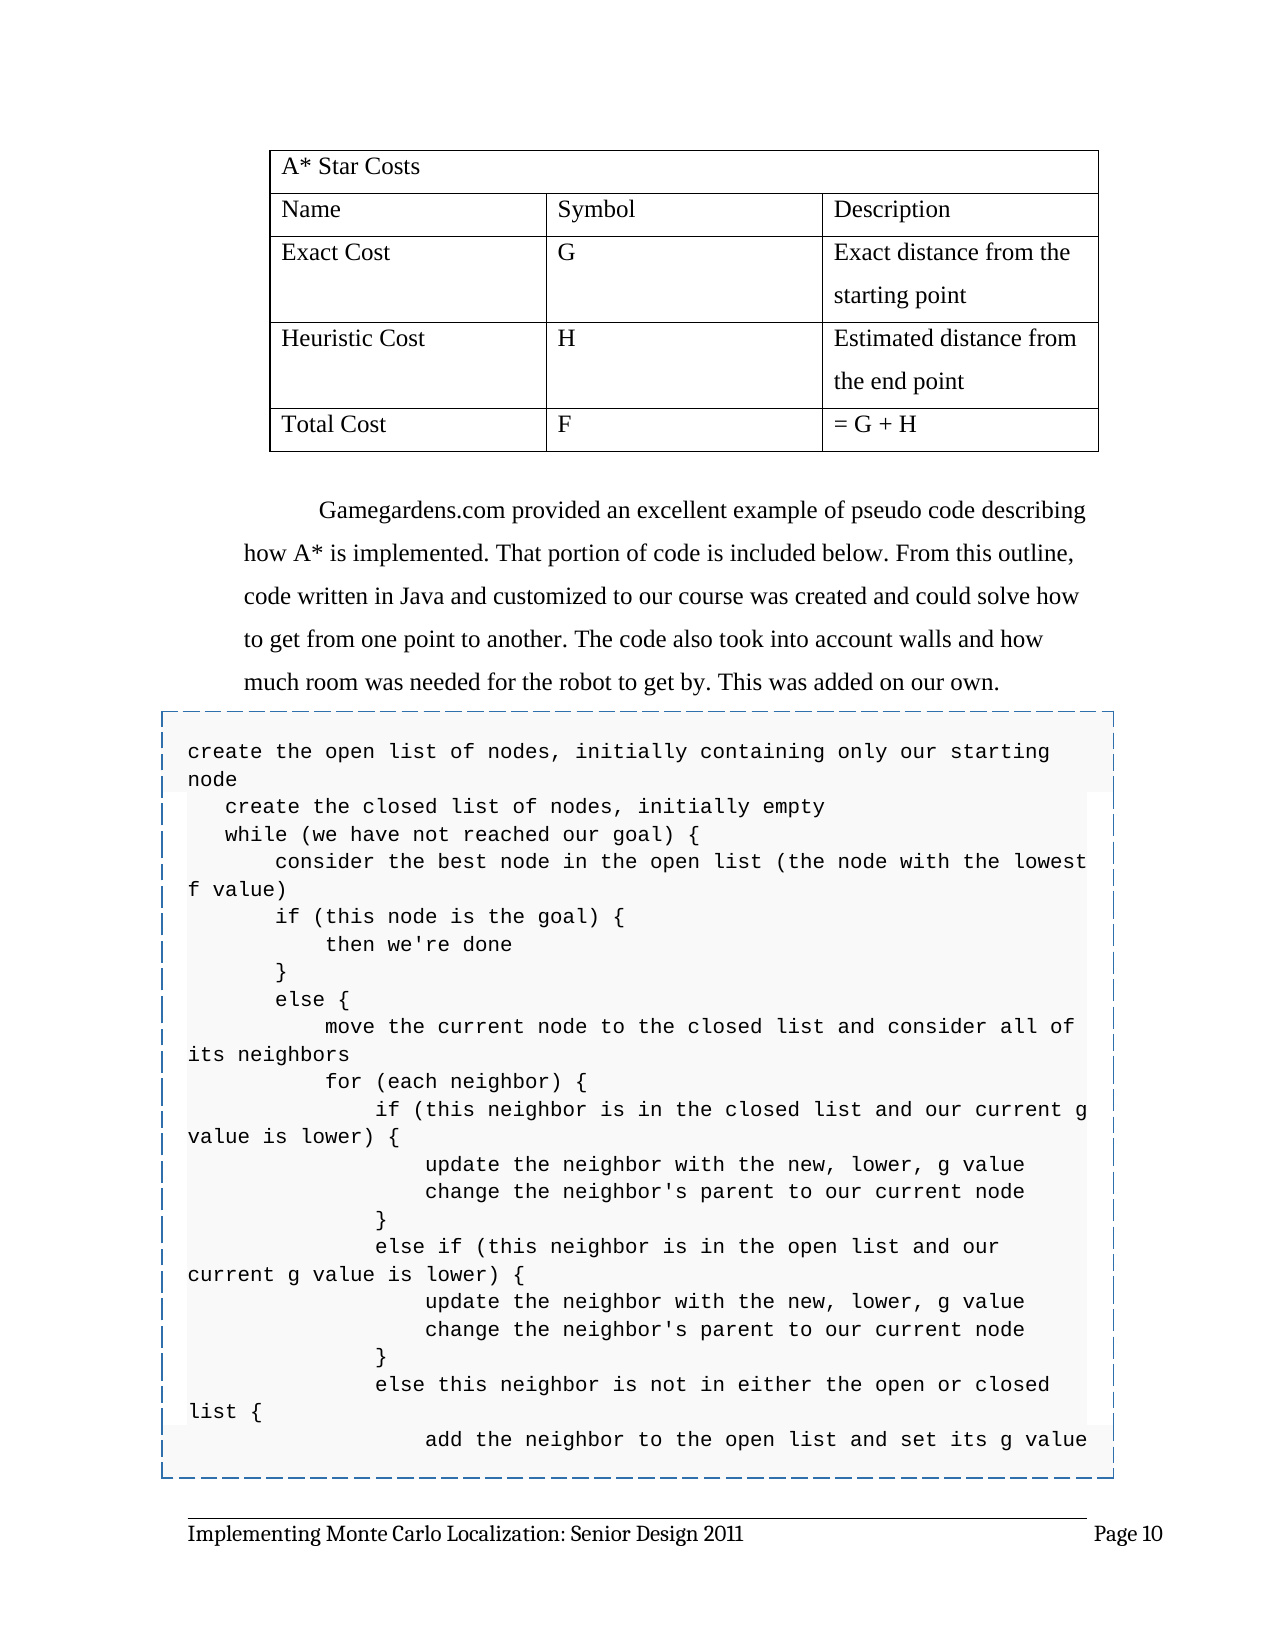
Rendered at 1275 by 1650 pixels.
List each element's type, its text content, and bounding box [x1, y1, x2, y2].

table_cell H [547, 323, 822, 408]
text create the closed list of nodes, initially empty [187, 792, 1087, 820]
table_cell Total Cost [271, 409, 546, 451]
text change the neighbor's parent to our current node [187, 1315, 1087, 1342]
text update the neighbor with the new, lower, g value [187, 1287, 1087, 1315]
text for (each neighbor) { [187, 1067, 1087, 1095]
text then we're done [187, 930, 1087, 957]
table_cell Heuristic Cost [271, 323, 546, 408]
table_cell Description [823, 194, 1098, 236]
table_cell Name [271, 194, 546, 236]
table_cell Exact distance from the starting point [823, 237, 1098, 322]
text move the current node to the closed list and consider all of its neighbors [187, 1012, 1087, 1067]
text if (this neighbor is in the closed list and our current g value is lower) { [187, 1095, 1087, 1150]
text consider the best node in the open list (the node with the lowest f value) [187, 847, 1087, 902]
table_cell Estimated distance from the end point [823, 323, 1098, 408]
text while (we have not reached our goal) { [187, 820, 1087, 847]
table_cell Exact Cost [271, 237, 546, 322]
text change the neighbor's parent to our current node [187, 1177, 1087, 1205]
text else if (this neighbor is in the open list and our current g value is lower) { [187, 1232, 1087, 1287]
text update the neighbor with the new, lower, g value [187, 1150, 1087, 1177]
table_cell G [547, 237, 822, 322]
table_cell F [547, 409, 822, 451]
text create the open list of nodes, initially containing only our starting node [161, 711, 1114, 792]
list Gamegardens.com provided an excellent example of pseudo code describing how A* is implemented. That portion of code is included below. From this outline, code written in Java and customized to our course was created and could solve how to get from one point to another. The code also took into account walls and how much room was needed for the robot to get by. This was added on our own. [244, 495, 1087, 696]
table_cell = G + H [823, 409, 1098, 451]
text } [187, 1205, 1087, 1232]
text } [187, 1342, 1087, 1370]
text else { [187, 985, 1087, 1012]
text else this neighbor is not in either the open or closed list { [187, 1370, 1087, 1398]
table_cell Symbol [547, 194, 822, 236]
text } [187, 957, 1087, 985]
text if (this node is the goal) { [187, 902, 1087, 930]
text add the neighbor to the open list and set its g value [161, 1398, 1114, 1479]
table_header A* Star Costs [271, 151, 1098, 193]
